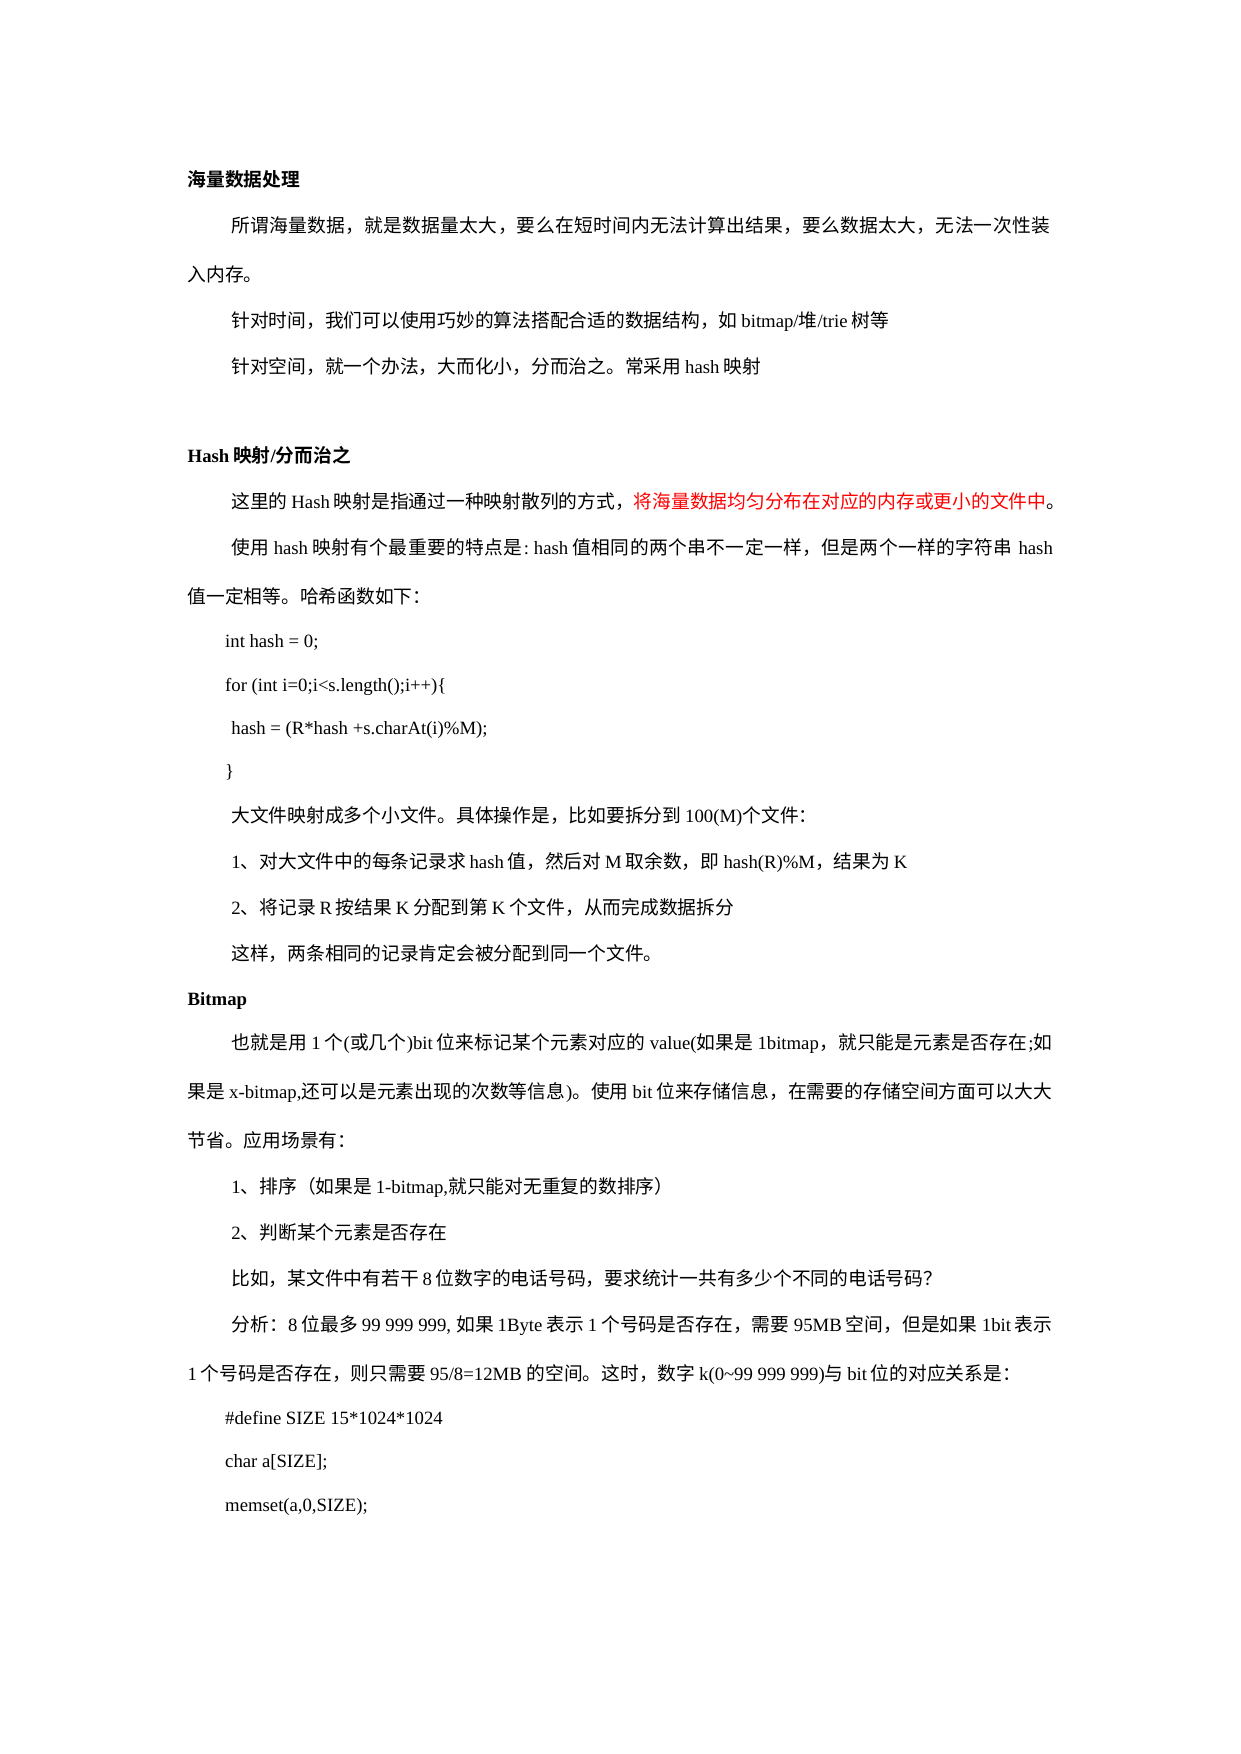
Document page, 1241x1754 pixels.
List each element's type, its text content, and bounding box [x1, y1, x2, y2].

text memset(a,0,SIZE); [225, 1488, 1053, 1521]
text 2、判断某个元素是否存在 [187, 1215, 1053, 1247]
text hash = (R*hash +s.charAt(i)%M); [225, 711, 1053, 744]
text 大文件映射成多个小文件。具体操作是，比如要拆分到100(M)个文件： [187, 798, 1053, 830]
subtitle Hash映射/分而治之 [187, 438, 1053, 471]
text 比如，某文件中有若干8位数字的电话号码，要求统计一共有多少个不同的电话号码？ [187, 1261, 1053, 1293]
text 所谓海量数据，就是数据量太大，要么在短时间内无法计算出结果，要么数据太大，无法一次性装入内存。 [187, 208, 1053, 289]
subtitle 海量数据处理 [187, 162, 1053, 194]
text 针对空间，就一个办法，大而化小，分而治之。常采用hash映射 [187, 349, 1053, 381]
text int hash = 0; [225, 625, 1053, 657]
text 也就是用1个(或几个)bit位来标记某个元素对应的value(如果是1bitmap，就只能是元素是否存在;如果是x-bitmap,还可以是元素出现的次数等信息)。使用bit位来存储信息，在需要的存储空间方面可以大大节省。应用场景有： [187, 1025, 1053, 1155]
text 针对时间，我们可以使用巧妙的算法搭配合适的数据结构，如bitmap/堆/trie树等 [187, 303, 1053, 335]
text 使用hash映射有个最重要的特点是: hash值相同的两个串不一定一样，但是两个一样的字符串hash值一定相等。哈希函数如下： [187, 530, 1053, 611]
text 这样，两条相同的记录肯定会被分配到同一个文件。 [187, 936, 1053, 968]
text 1、对大文件中的每条记录求hash值，然后对M取余数，即 hash(R)%M，结果为K [187, 844, 1053, 876]
text 1、排序（如果是1-bitmap,就只能对无重复的数排序） [187, 1169, 1053, 1201]
text char a[SIZE]; [225, 1445, 1053, 1477]
text 这里的Hash映射是指通过一种映射散列的方式，将海量数据均匀分布在对应的内存或更小的文件中。 [187, 484, 1053, 517]
subtitle Bitmap [187, 982, 1053, 1014]
text for (int i=0;i<s.length();i++){ [225, 668, 1053, 701]
text #define SIZE 15*1024*1024 [225, 1402, 1053, 1434]
text } [225, 755, 1053, 787]
text 2、将记录R按结果K分配到第K个文件，从而完成数据拆分 [187, 890, 1053, 922]
text 分析：8位最多99 999 999, 如果1Byte表示1个号码是否存在，需要95MB空间，但是如果1bit表示1个号码是否存在，则只需要 95/8=12MB 的空间。这时，数字k(0~99 999 999)与bit位的对应关系是： [187, 1307, 1053, 1388]
